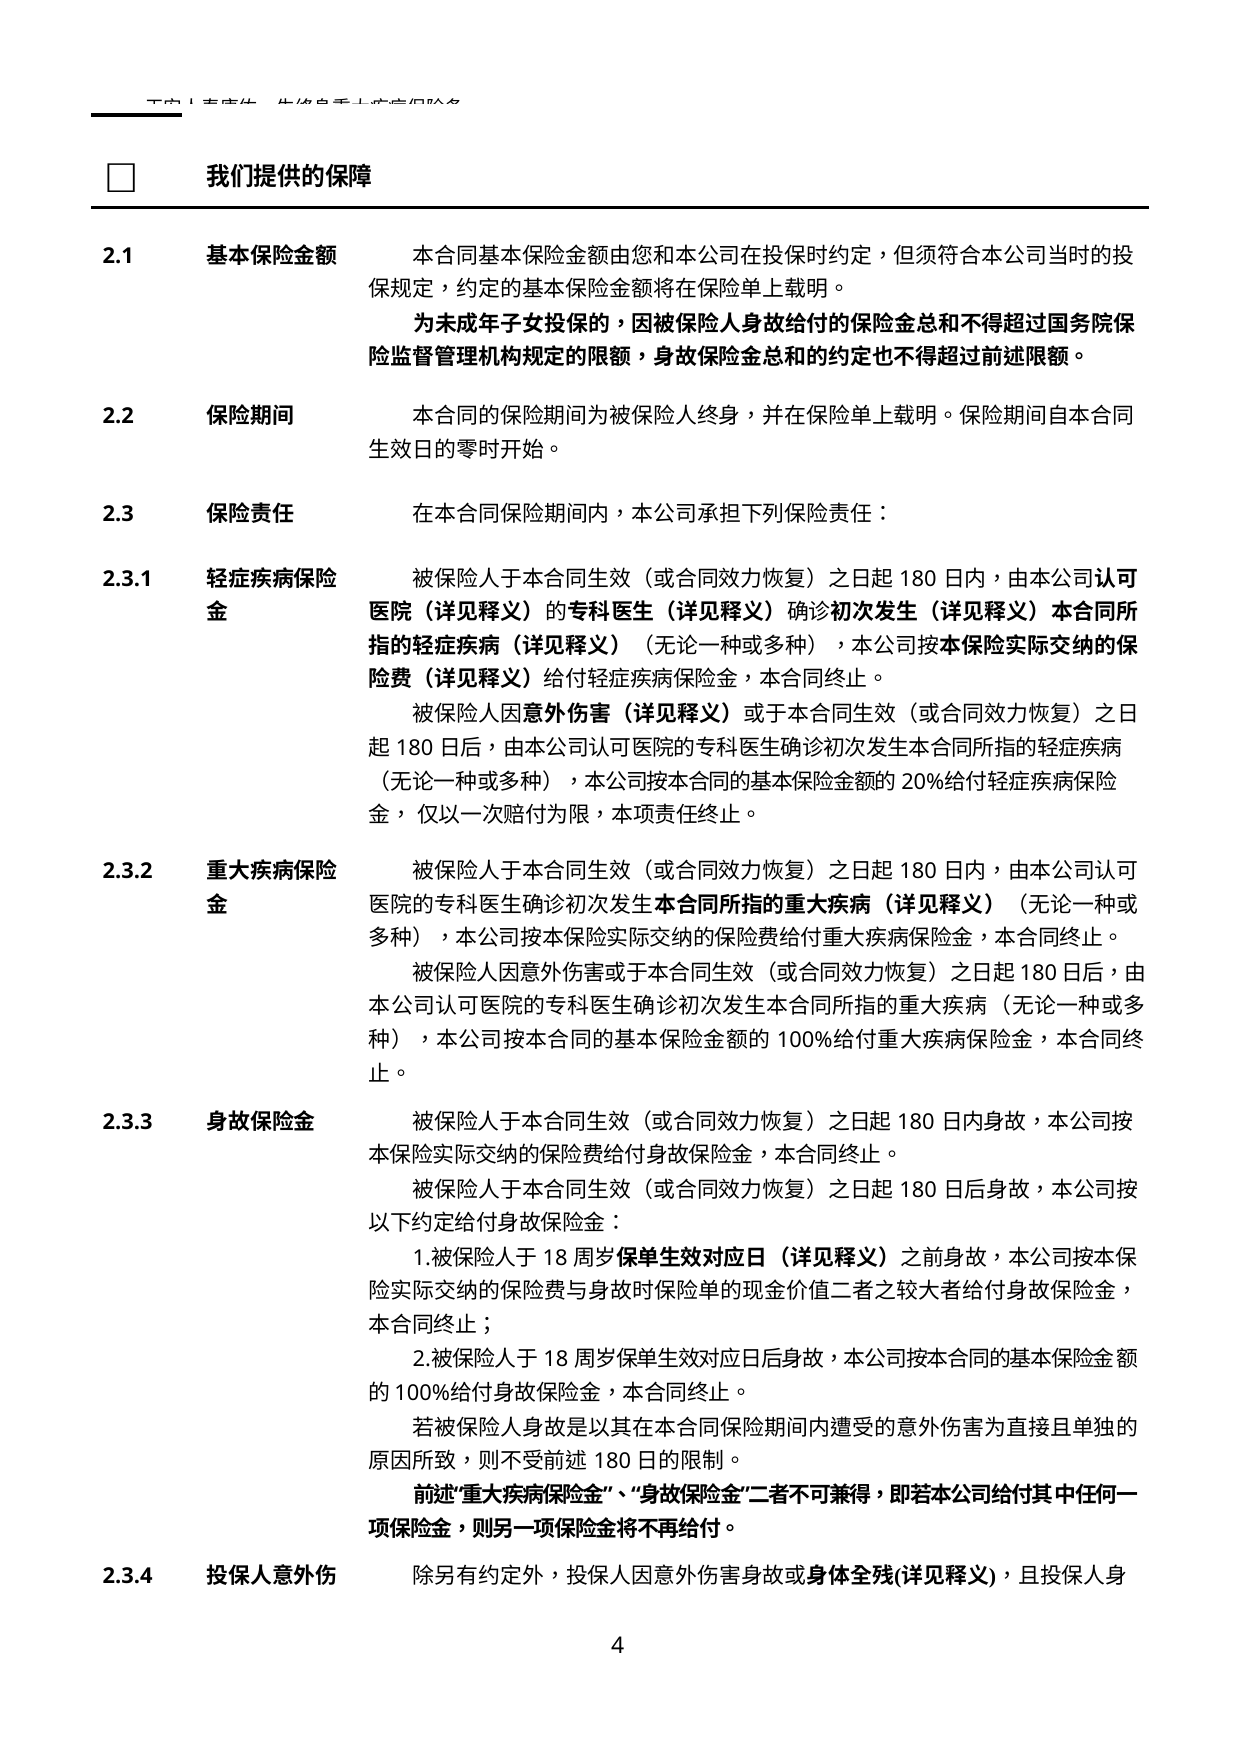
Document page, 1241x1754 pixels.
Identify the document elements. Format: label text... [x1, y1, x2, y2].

table_cell 除另有约定外，投保人因意外伤害身故或身体全残(详见释义)，且投保人身 [353, 1546, 1149, 1592]
table_cell 2.2 [91, 385, 182, 483]
table_cell 在本合同保险期间内，本公司承担下列保险责任： [353, 483, 1149, 548]
table_header 我们提供的保障 [182, 113, 1149, 206]
table_cell 投保人意外伤 [182, 1546, 353, 1592]
table_header  [91, 117, 182, 206]
table_cell 本合同的保险期间为被保险人终身，并在保险单上载明。保险期间自本合同生效日的零时开始。 [353, 385, 1149, 483]
table_cell 保险责任 [182, 483, 353, 548]
table_cell 本合同基本保险金额由您和本公司在投保时约定，但须符合本公司当时的投保规定，约定的基本保险金额将在保险单上载明。 为未成年子女投保的，因被保险人身故给付的保险金总和不得超过国务院保险监督管理机构规定的限额，身故保险金总和的约定也不得超过前述限额。 [353, 209, 1149, 385]
table_cell 2.1 [91, 209, 182, 385]
table_cell 2.3.4 [91, 1546, 182, 1592]
table_cell 被保险人于本合同生效（或合同效力恢复）之日起 180 日内，由本公司认可医院的专科医生确诊初次发生本合同所指的重大疾病（详见释义）（无论一种或多种），本公司按本保险实际交纳的保险费给付重大疾病保险金，本合同终止。 被保险人因意外伤害或于本合同生效（或合同效力恢复）之日起180日后，由本公司认可医院的专科医生确诊初次发生本合同所指的重大疾病（无论一种或多种），本公司按本合同的基本保险金额的100%给付重大疾病保险金，本合同终止。 [353, 840, 1149, 1091]
table_cell 轻症疾病保险金 [182, 548, 353, 840]
table_cell 2.3.1 [91, 548, 182, 840]
table_cell 重大疾病保险金 [182, 840, 353, 1091]
table_cell 基本保险金额 [182, 209, 353, 385]
table_cell 身故保险金 [182, 1091, 353, 1546]
table_cell 保险期间 [182, 385, 353, 483]
table_cell 被保险人于本合同生效（或合同效力恢复）之日起 180 日内，由本公司认可医院（详见释义）的专科医生（详见释义）确诊初次发生（详见释义）本合同所指的轻症疾病（详见释义）（无论一种或多种），本公司按本保险实际交纳的保险费（详见释义）给付轻症疾病保险金，本合同终止。 被保险人因意外伤害（详见释义）或于本合同生效（或合同效力恢复）之日起 180 日后，由本公司认可医院的专科医生确诊初次发生本合同所指的轻症疾病 （无论一种或多种），本公司按本合同的基本保险金额的20%给付轻症疾病保险金， 仅以一次赔付为限，本项责任终止。 [353, 548, 1149, 840]
table_cell 被保险人于本合同生效（或合同效力恢复）之日起 180 日内身故，本公司按本保险实际交纳的保险费给付身故保险金，本合同终止。 被保险人于本合同生效（或合同效力恢复）之日起 180 日后身故，本公司按以下约定给付身故保险金： 1.被保险人于 18 周岁保单生效对应日（详见释义）之前身故，本公司按本保险实际交纳的保险费与身故时保险单的现金价值二者之较大者给付身故保险金， 本合同终止； 2.被保险人于 18 周岁保单生效对应日后身故，本公司按本合同的基本保险金额的 100%给付身故保险金，本合同终止。 若被保险人身故是以其在本合同保险期间内遭受的意外伤害为直接且单独的原因所致，则不受前述 180 日的限制。 前述“重大疾病保险金”、“身故保险金”二者不可兼得，即若本公司给付其中任何一项保险金，则另一项保险金将不再给付。 [353, 1091, 1149, 1546]
table_cell 2.3 [91, 483, 182, 548]
table_cell 2.3.2 [91, 840, 182, 1091]
table_cell 2.3.3 [91, 1091, 182, 1546]
